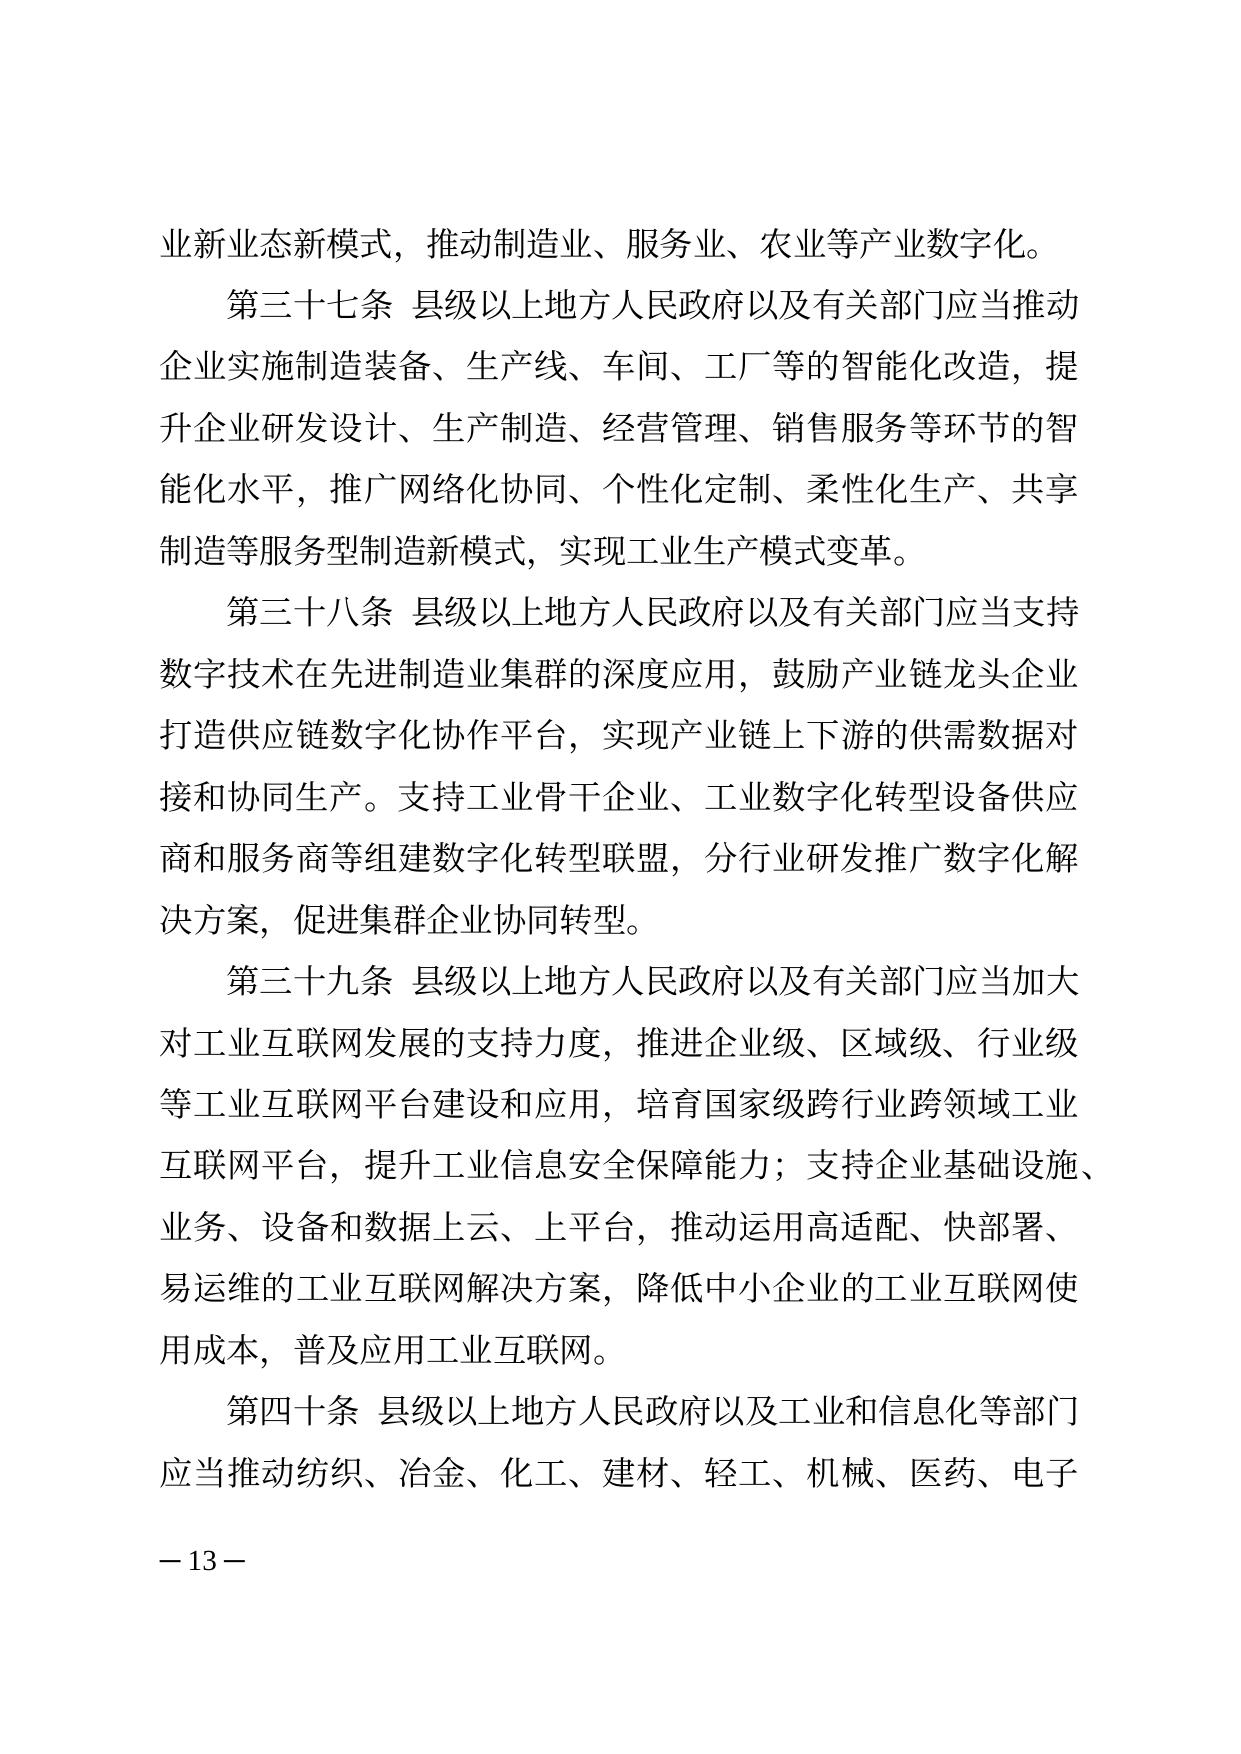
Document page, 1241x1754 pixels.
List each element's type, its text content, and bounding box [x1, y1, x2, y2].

text 第三十七条 县级以上地方人民政府以及有关部门应当推动企业实施制造装备、生产线、车间、工厂等的智能化改造，提升企业研发设计、生产制造、经营管理、销售服务等环节的智能化水平，推广网络化协同、个性化定制、柔性化生产、共享制造等服务型制造新模式，实现工业生产模式变革。 [159, 268, 1081, 576]
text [159, 1374, 1081, 1497]
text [159, 207, 1081, 268]
text 第三十九条 县级以上地方人民政府以及有关部门应当加大对工业互联网发展的支持力度，推进企业级、区域级、行业级等工业互联网平台建设和应用，培育国家级跨行业跨领域工业互联网平台，提升工业信息安全保障能力；支持企业基础设施、业务、设备和数据上云、上平台，推动运用高适配、快部署、易运维的工业互联网解决方案，降低中小企业的工业互联网使用成本，普及应用工业互联网。 [159, 944, 1081, 1374]
text 第三十八条 县级以上地方人民政府以及有关部门应当支持数字技术在先进制造业集群的深度应用，鼓励产业链龙头企业打造供应链数字化协作平台，实现产业链上下游的供需数据对接和协同生产。支持工业骨干企业、工业数字化转型设备供应商和服务商等组建数字化转型联盟，分行业研发推广数字化解决方案，促进集群企业协同转型。 [159, 576, 1081, 944]
